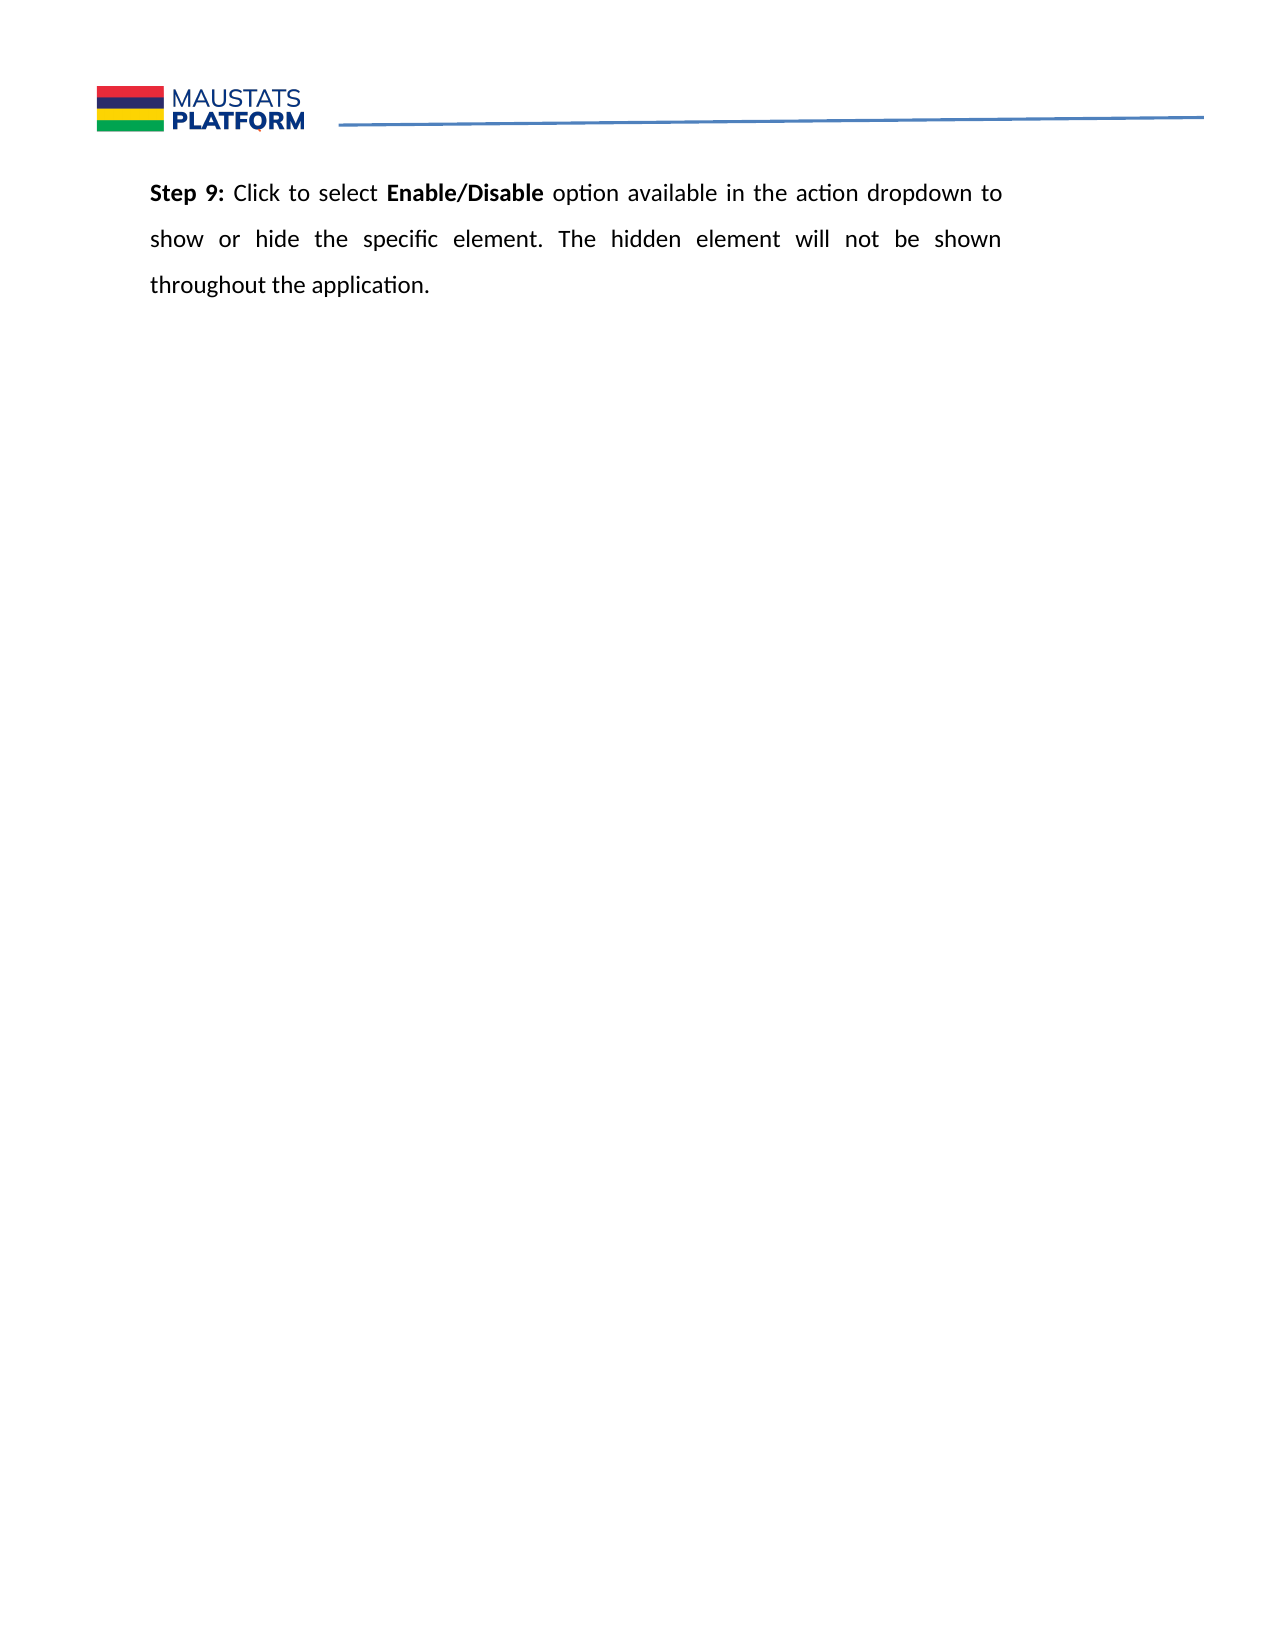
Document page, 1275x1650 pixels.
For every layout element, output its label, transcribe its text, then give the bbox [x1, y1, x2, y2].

text Step 9: Click to select Enable/Disable option available in the action dropdown to show or hide the specific element. The hidden element will not be shown throughout the application. [150, 177, 1003, 299]
picture [96, 86, 304, 132]
